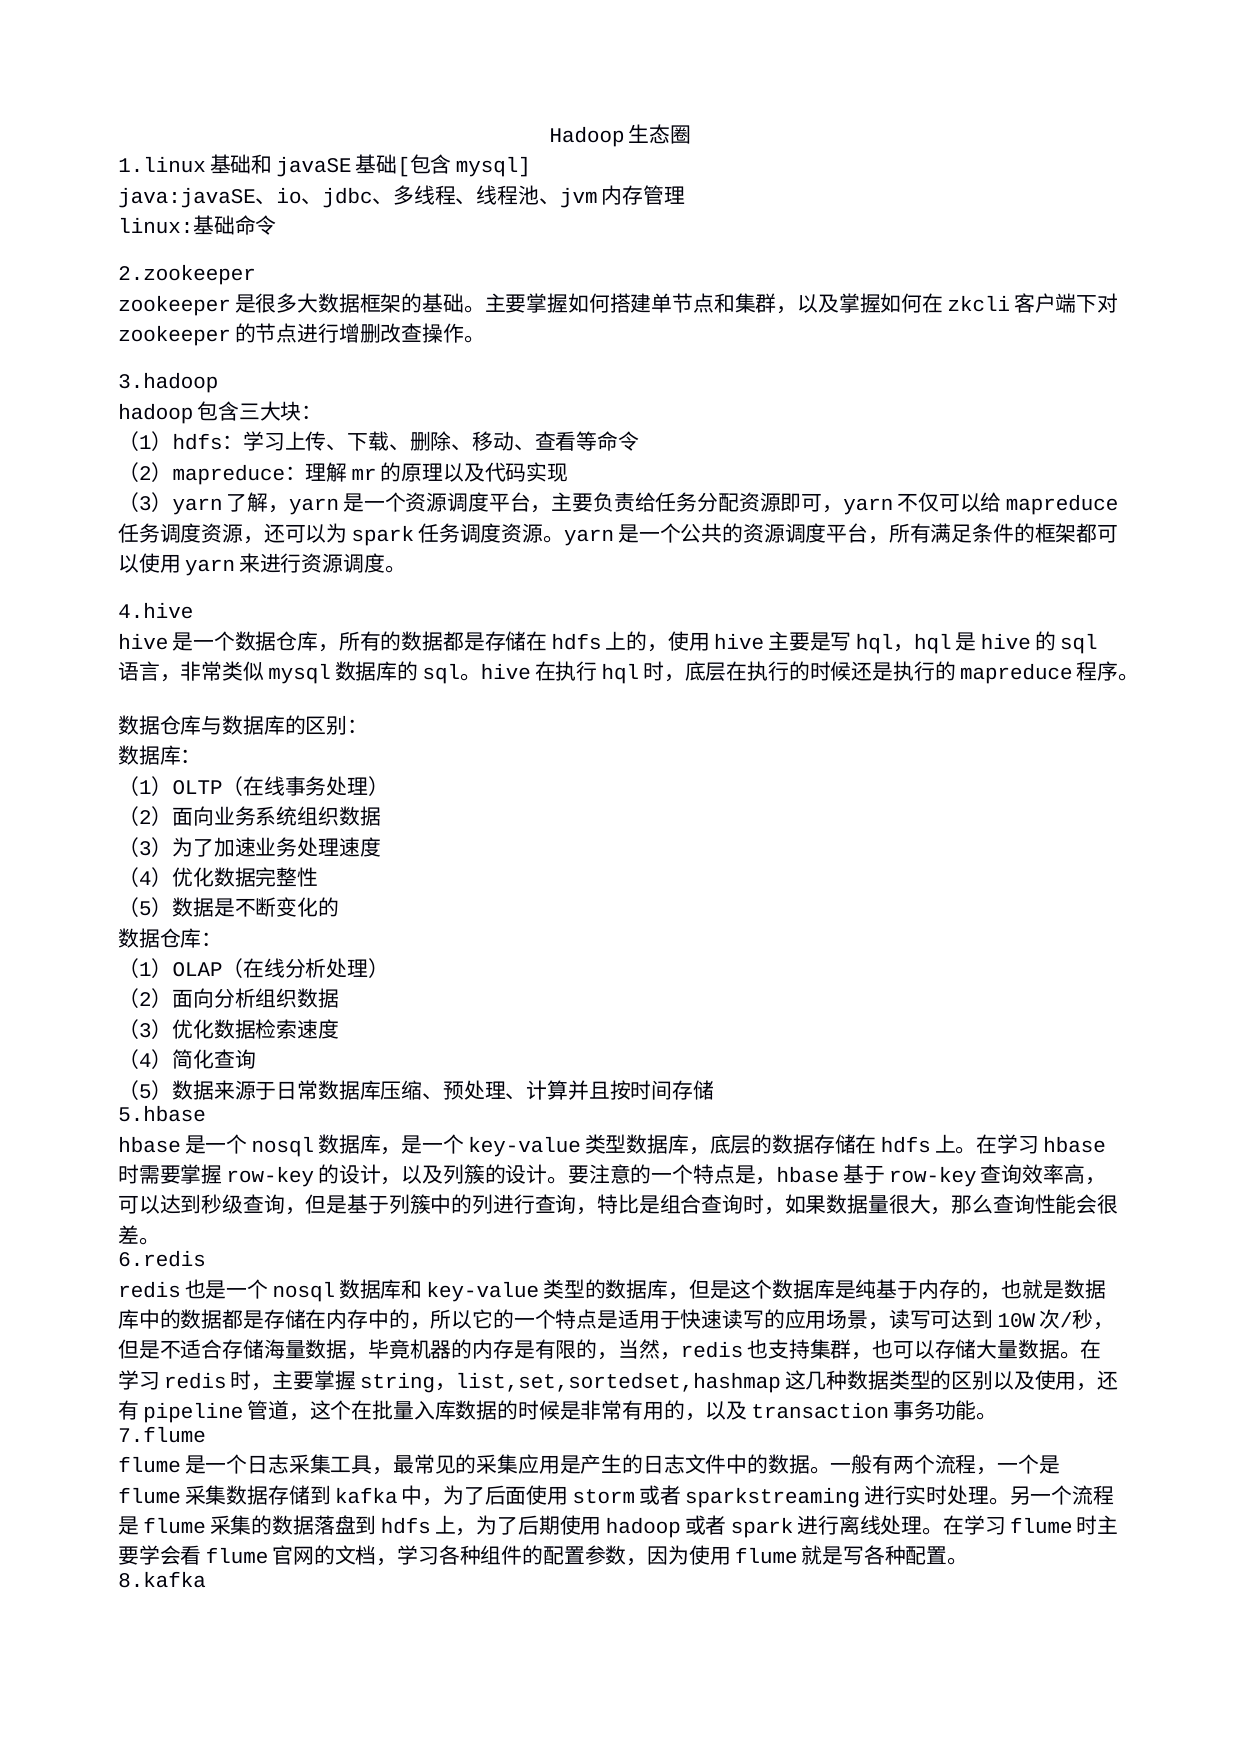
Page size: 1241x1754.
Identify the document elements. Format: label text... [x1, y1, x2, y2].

text 数据仓库与数据库的区别： [118, 709, 1122, 740]
text flume是一个日志采集工具，最常见的采集应用是产生的日志文件中的数据。一般有两个流程，一个是flume采集数据存储到kafka中，为了后面使用storm或者sparkstreaming进行实时处理。另一个流程是flume采集的数据落盘到hdfs上，为了后期使用hadoop或者spark进行离线处理。在学习flume时主要学会看flume官网的文档，学习各种组件的配置参数，因为使用flume就是写各种配置。 [118, 1448, 1122, 1570]
text redis也是一个nosql数据库和key-value类型的数据库，但是这个数据库是纯基于内存的，也就是数据库中的数据都是存储在内存中的，所以它的一个特点是适用于快速读写的应用场景，读写可达到10W次/秒，但是不适合存储海量数据，毕竟机器的内存是有限的，当然，redis也支持集群，也可以存储大量数据。在学习redis时，主要掌握string，list,set,sortedset,hashmap这几种数据类型的区别以及使用，还有pipeline管道，这个在批量入库数据的时候是非常有用的，以及transaction事务功能。 [118, 1273, 1122, 1425]
text （1）OLAP（在线分析处理） [118, 952, 1122, 983]
text Hadoop生态圈 [118, 118, 1122, 148]
text linux:基础命令 [118, 209, 1122, 240]
text 5.hbase [118, 1104, 1122, 1128]
text （3）为了加速业务处理速度 [118, 831, 1122, 861]
text 7.flume [118, 1425, 1122, 1448]
text （2）面向分析组织数据 [118, 983, 1122, 1013]
text 4.hive [118, 601, 1122, 625]
text 1.linux基础和javaSE基础[包含mysql] [118, 148, 1122, 179]
text 3.hadoop [118, 372, 1122, 395]
text （1）OLTP（在线事务处理） [118, 770, 1122, 800]
text 数据仓库： [118, 922, 1122, 952]
text 6.redis [118, 1249, 1122, 1273]
text （5）数据来源于日常数据库压缩、预处理、计算并且按时间存储 [118, 1074, 1122, 1104]
text （5）数据是不断变化的 [118, 892, 1122, 922]
text （4）简化查询 [118, 1043, 1122, 1074]
text zookeeper是很多大数据框架的基础。主要掌握如何搭建单节点和集群，以及掌握如何在zkcli客户端下对zookeeper的节点进行增删改查操作。 [118, 287, 1122, 348]
text hive是一个数据仓库，所有的数据都是存储在hdfs上的，使用hive主要是写hql，hql是hive的sql语言，非常类似mysql数据库的sql。hive在执行hql时，底层在执行的时候还是执行的mapreduce程序。 [118, 625, 1122, 686]
text （2）面向业务系统组织数据 [118, 800, 1122, 831]
text （3）yarn了解，yarn是一个资源调度平台，主要负责给任务分配资源即可，yarn不仅可以给mapreduce任务调度资源，还可以为spark任务调度资源。yarn是一个公共的资源调度平台，所有满足条件的框架都可以使用yarn来进行资源调度。 [118, 486, 1122, 578]
text hadoop包含三大块： [118, 395, 1122, 426]
text （1）hdfs：学习上传、下载、删除、移动、查看等命令 [118, 426, 1122, 456]
text （3）优化数据检索速度 [118, 1013, 1122, 1043]
text 8.kafka [118, 1570, 1122, 1594]
text java:javaSE、io、jdbc、多线程、线程池、jvm内存管理 [118, 179, 1122, 209]
text 2.zookeeper [118, 263, 1122, 287]
text 数据库： [118, 740, 1122, 770]
text （2）mapreduce：理解mr的原理以及代码实现 [118, 456, 1122, 486]
text hbase是一个nosql数据库，是一个key-value类型数据库，底层的数据存储在hdfs上。在学习hbase时需要掌握row-key的设计，以及列簇的设计。要注意的一个特点是，hbase基于row-key查询效率高，可以达到秒级查询，但是基于列簇中的列进行查询，特比是组合查询时，如果数据量很大，那么查询性能会很差。 [118, 1128, 1122, 1249]
text （4）优化数据完整性 [118, 861, 1122, 892]
